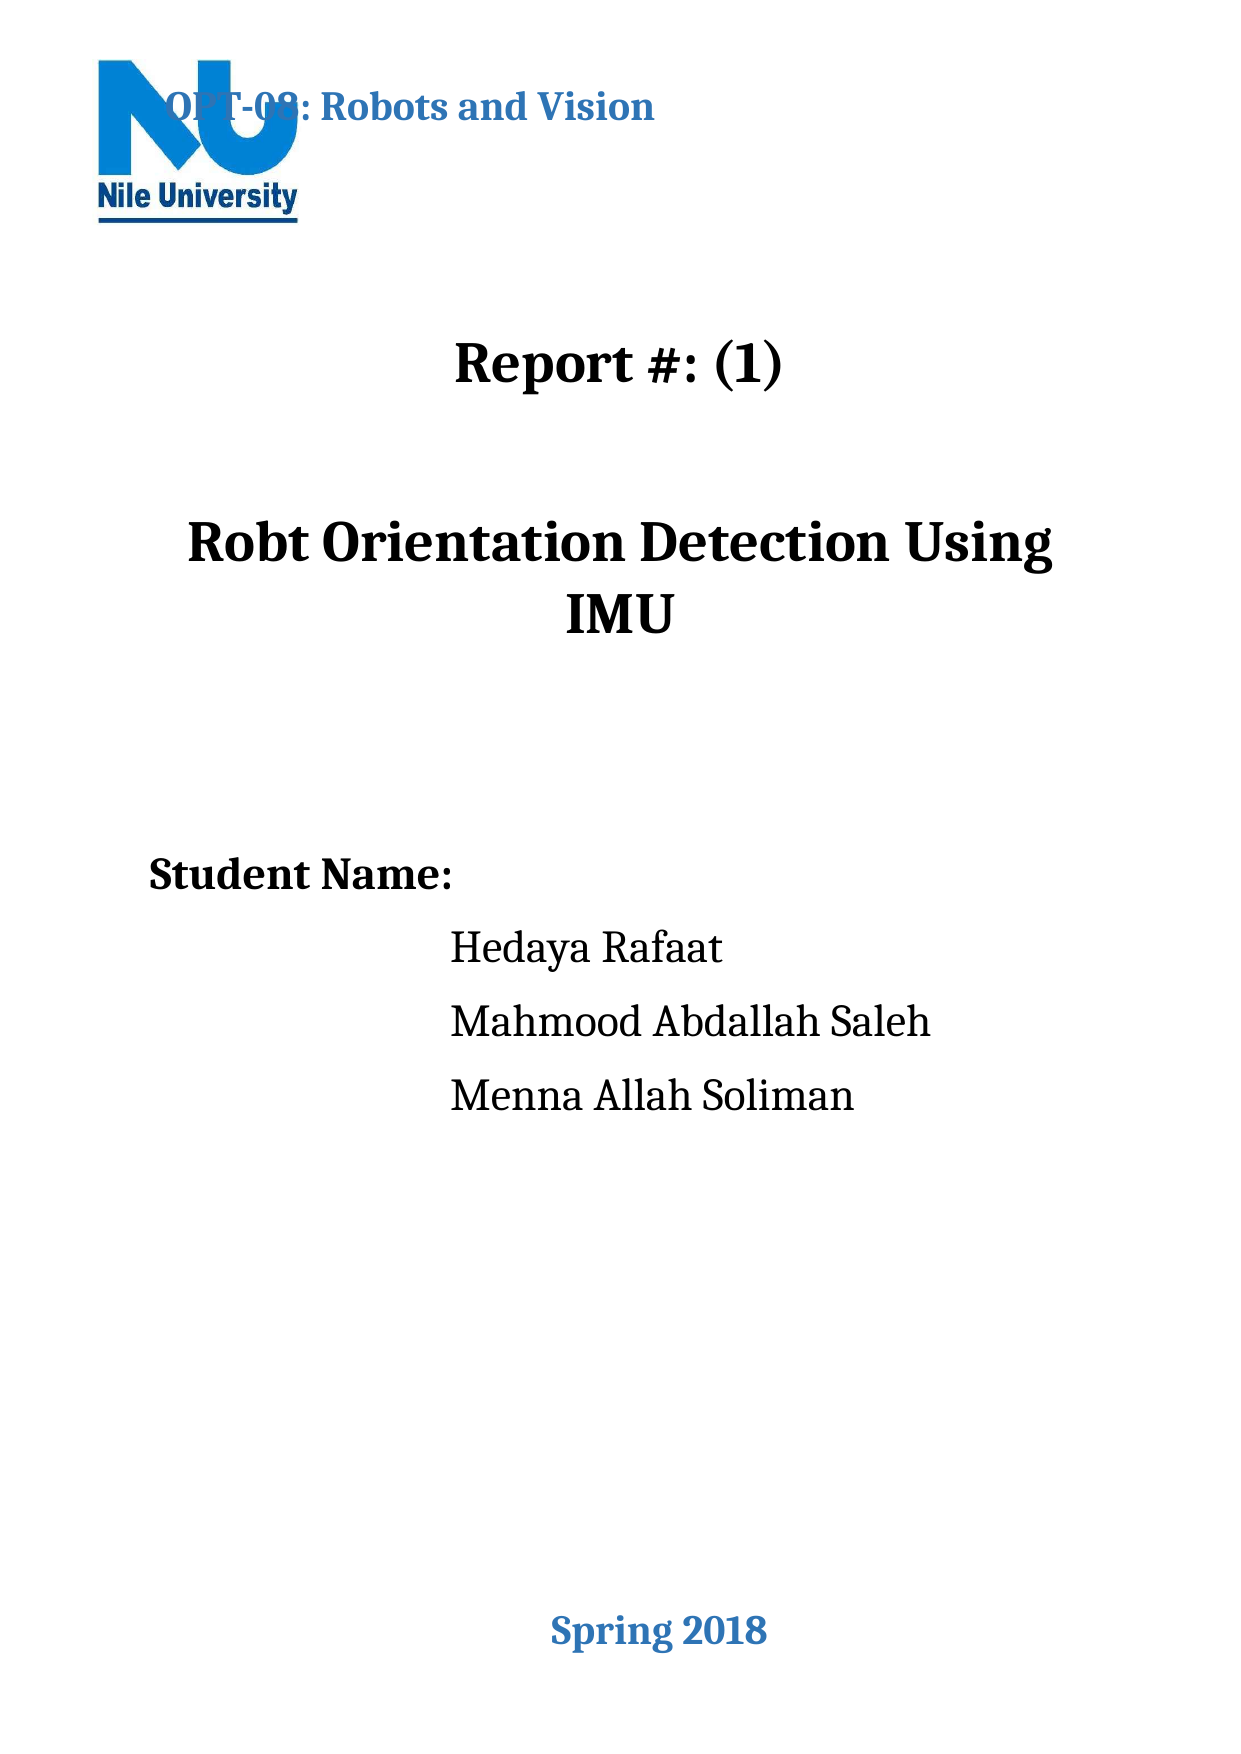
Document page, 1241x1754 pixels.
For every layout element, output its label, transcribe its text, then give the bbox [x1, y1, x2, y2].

text Report #: (1) [150, 330, 1090, 397]
text Robt Orientation Detection Using IMU [150, 508, 1090, 648]
text Menna Allah Soliman [150, 1069, 1090, 1121]
text Student Name: [150, 848, 1090, 901]
text Hedaya Rafaat [150, 922, 1090, 974]
picture [92, 59, 303, 226]
text Mahmood Abdallah Saleh [150, 995, 1090, 1048]
